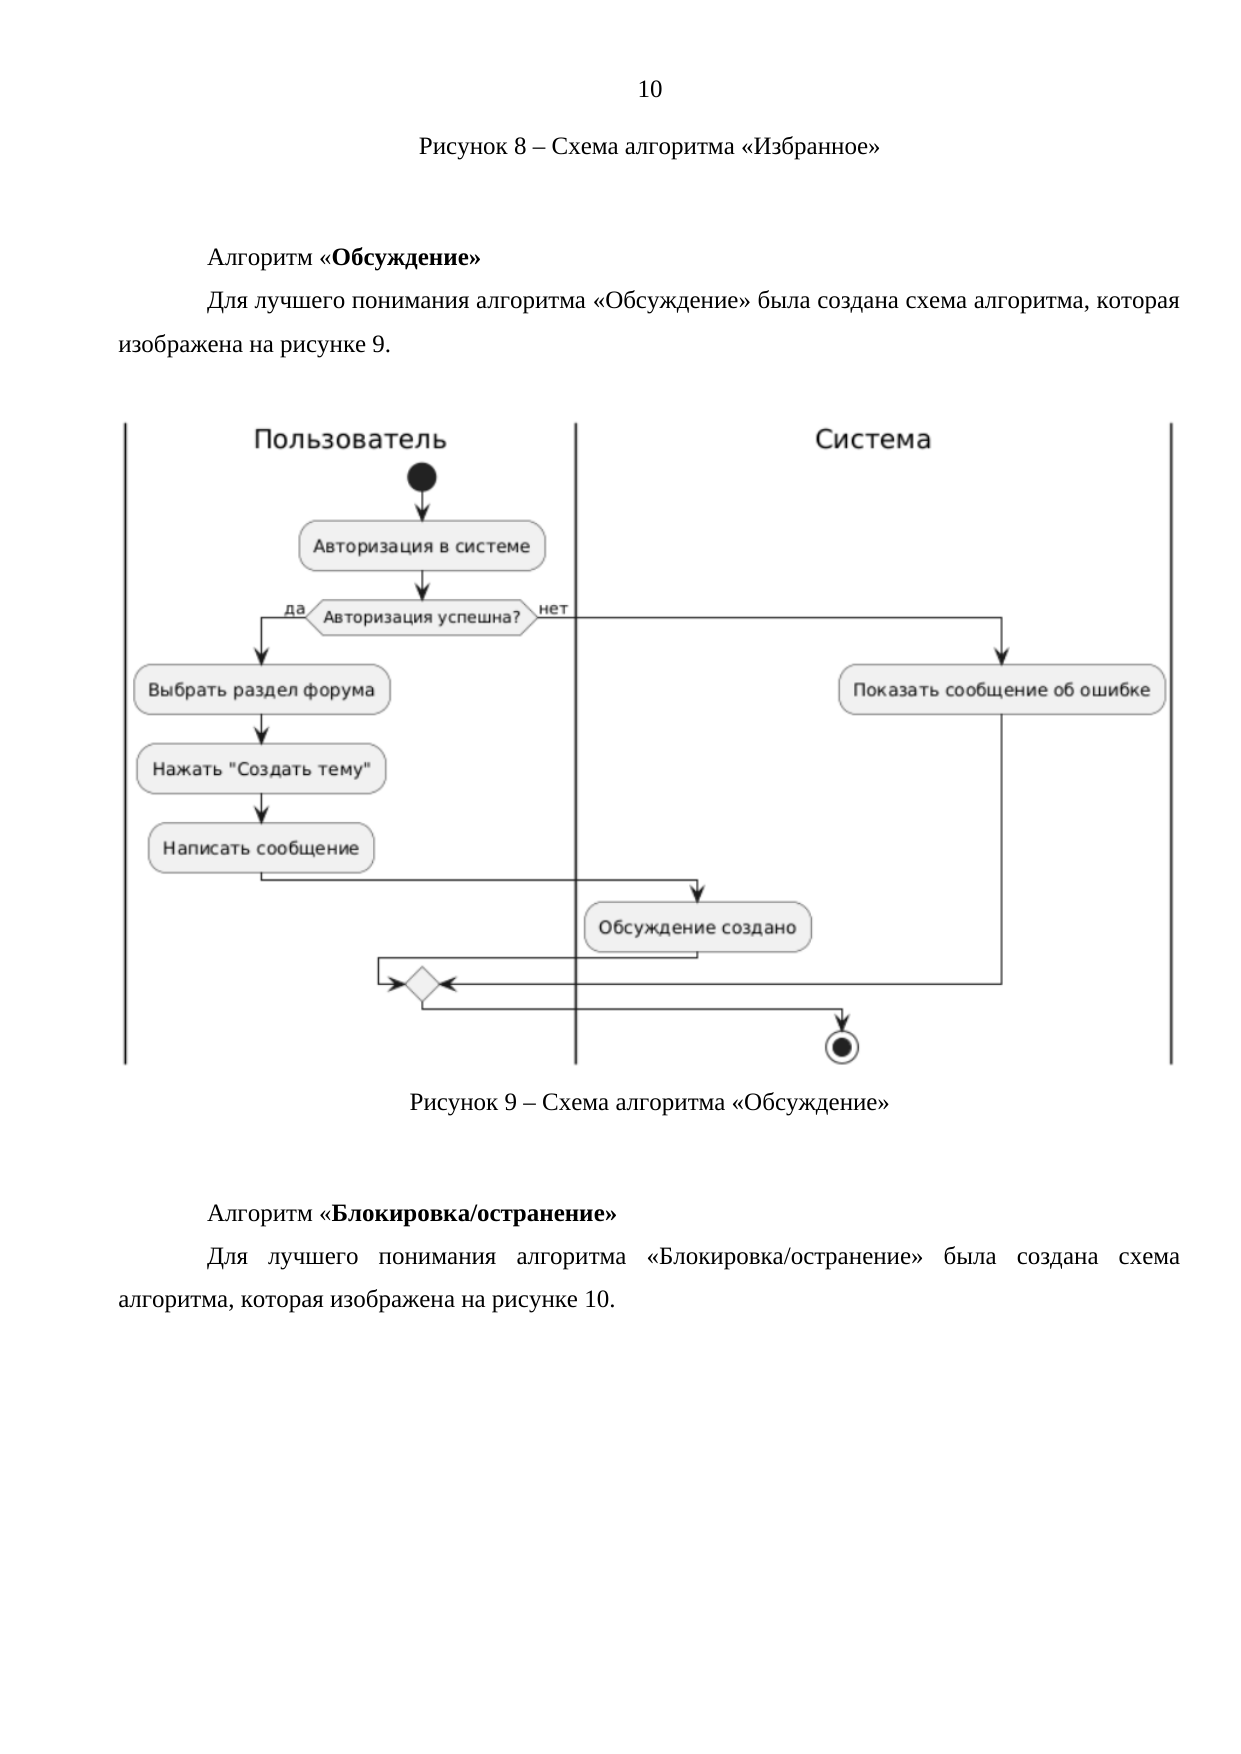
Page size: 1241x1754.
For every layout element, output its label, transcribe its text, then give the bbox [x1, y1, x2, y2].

text Для лучшего понимания алгоритма «Блокировка/остранение» была создана схема алгоритма, которая изображена на рисунке 10. [118, 1241, 1181, 1313]
text Алгоритм «Блокировка/остранение» [118, 1198, 1181, 1227]
text Для лучшего понимания алгоритма «Обсуждение» была создана схема алгоритма, которая изображена на рисунке 9. [118, 286, 1181, 357]
text Алгоритм «Обсуждение» [118, 242, 1181, 271]
text Рисунок 9 – Схема алгоритма «Обсуждение» [118, 1087, 1181, 1115]
text Рисунок 8 – Схема алгоритма «Избранное» [118, 131, 1181, 160]
picture [118, 415, 1182, 1073]
